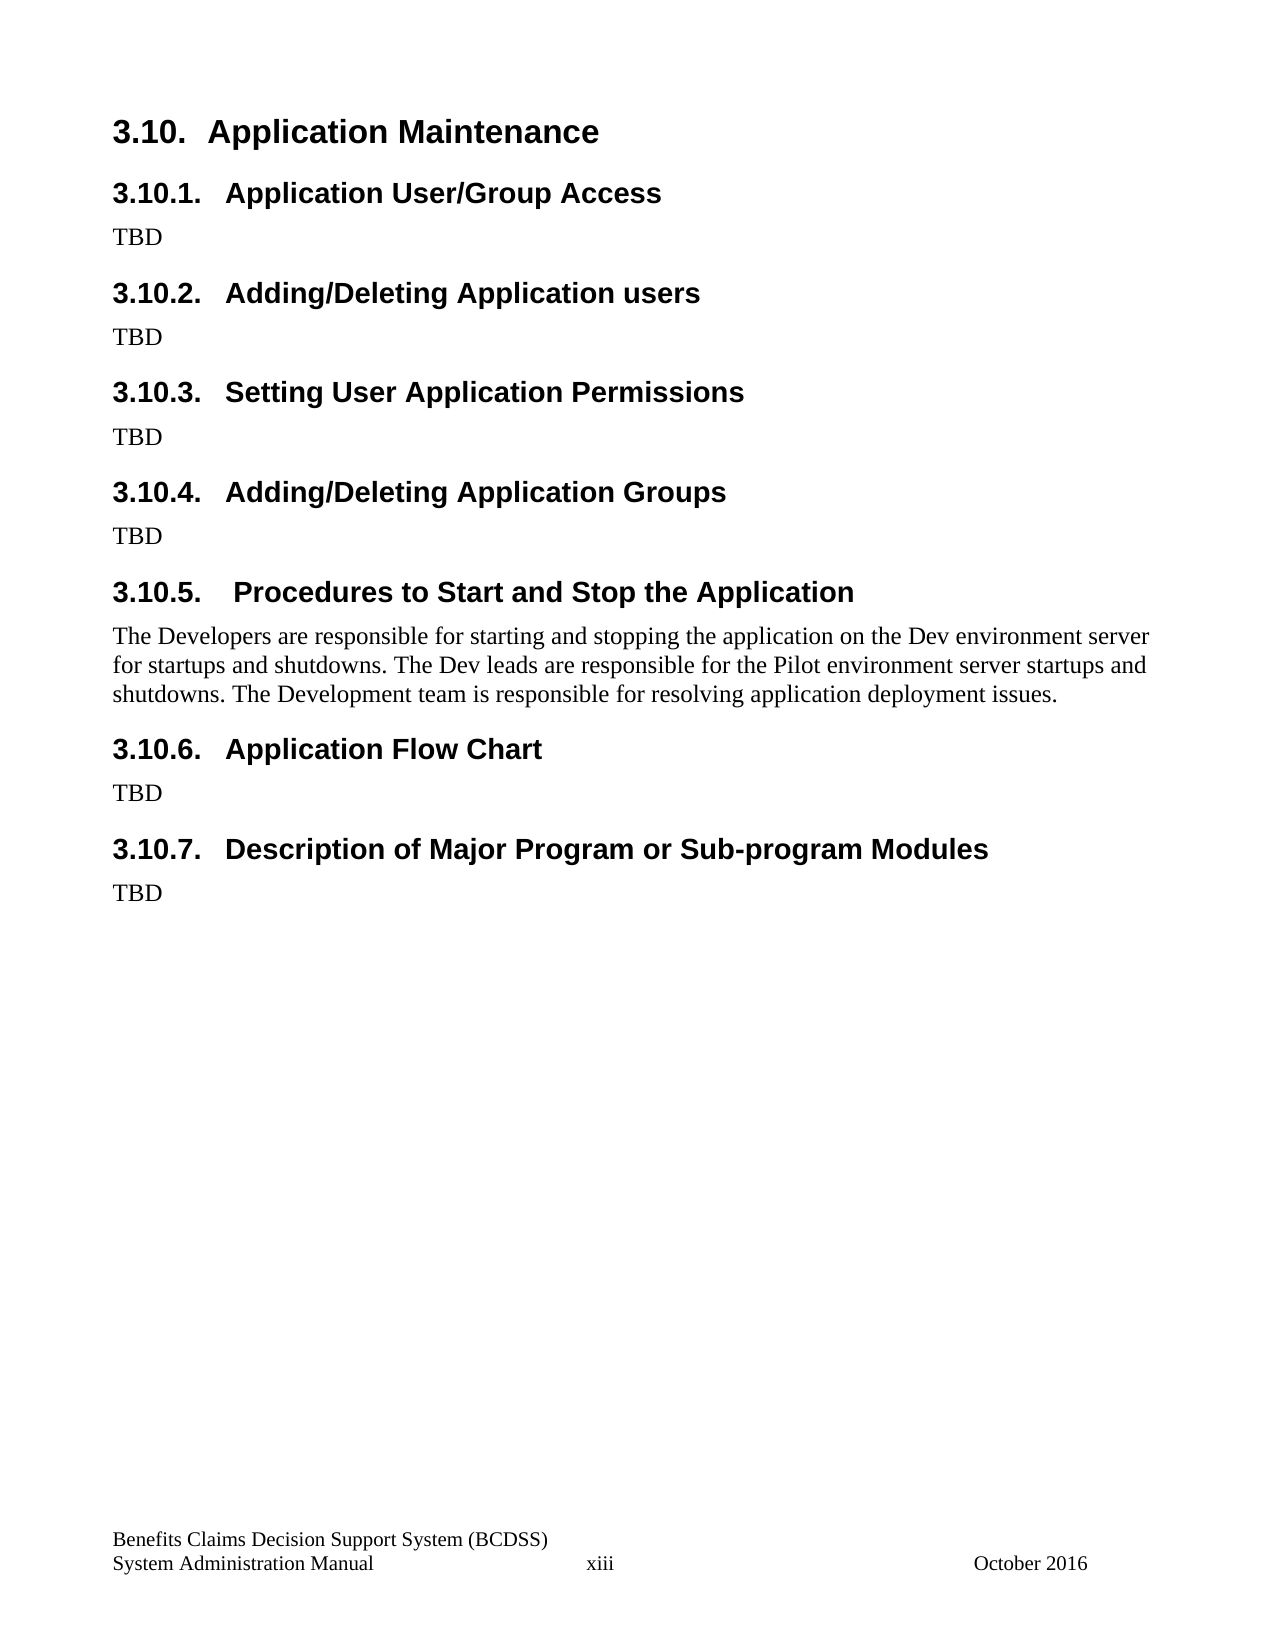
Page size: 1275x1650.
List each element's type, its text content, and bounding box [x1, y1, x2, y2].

text The Developers are responsible for starting and stopping the application on the Dev environment server for startups and shutdowns. The Dev leads are responsible for the Pilot environment server startups and shutdowns. The Development team is responsible for resolving application deployment issues. [112, 621, 1162, 707]
subtitle Application User/Group Access [112, 176, 1162, 209]
subtitle Application Flow Chart [112, 732, 1162, 766]
subtitle Description of Major Program or Sub-program Modules [112, 832, 1162, 866]
text TBD [112, 878, 1162, 907]
text TBD [112, 521, 1162, 550]
subtitle Adding/Deleting Application Groups [112, 475, 1162, 509]
text TBD [112, 778, 1162, 807]
text TBD [112, 322, 1162, 351]
text TBD [112, 422, 1162, 450]
subtitle Procedures to Start and Stop the Application [112, 575, 1162, 609]
subtitle Adding/Deleting Application users [112, 276, 1162, 309]
subtitle Application Maintenance [112, 112, 1162, 151]
subtitle Setting User Application Permissions [112, 376, 1162, 409]
text TBD [112, 222, 1162, 251]
